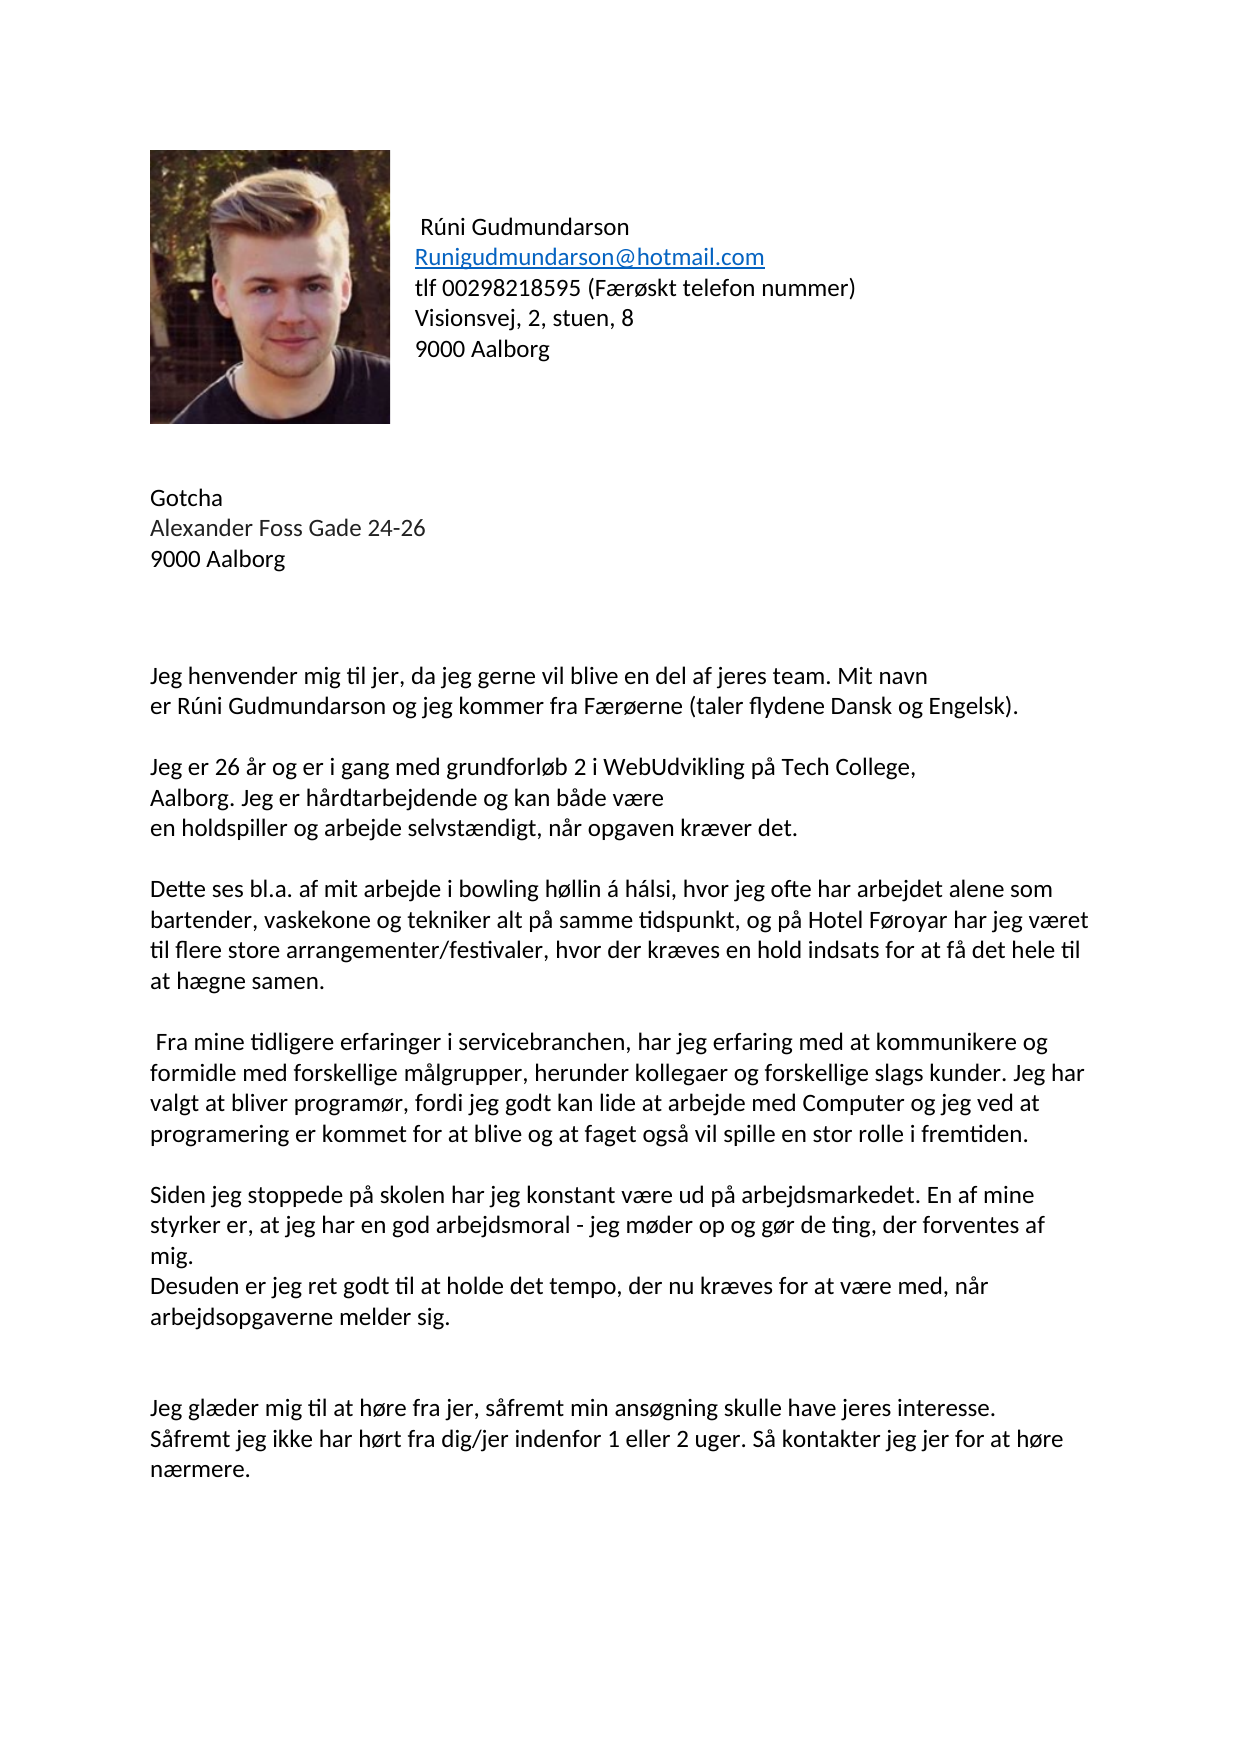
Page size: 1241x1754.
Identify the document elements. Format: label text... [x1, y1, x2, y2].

text Jeg er 26 år og er i gang med grundforløb 2 i WebUdvikling på Tech College, Aalborg. Jeg er hårdtarbejdende og kan både være en holdspiller og arbejde selvstændigt, når opgaven kræver det. [150, 751, 1090, 843]
text Desuden er jeg ret godt til at holde det tempo, der nu kræves for at være med, når arbejdsopgaverne melder sig. [150, 1270, 1090, 1331]
text Gotcha Alexander Foss Gade 24-26 [150, 482, 1090, 543]
text Rúni Gudmundarson Runigudmundarson@hotmail.com tlf 00298218595 (Færøskt telefon nummer) Visionsvej, 2, stuen, 8 9000 Aalborg [390, 211, 1090, 392]
text Dette ses bl.a. af mit arbejde i bowling høllin á hálsi, hvor jeg ofte har arbejdet alene som bartender, vaskekone og tekniker alt på samme tidspunkt, og på Hotel Føroyar har jeg været til flere store arrangementer/festivaler, hvor der kræves en hold indsats for at få det hele til at hægne samen. [150, 873, 1090, 996]
text Jeg henvender mig til jer, da jeg gerne vil blive en del af jeres team. Mit navn er Rúni Gudmundarson og jeg kommer fra Færøerne (taler flydene Dansk og Engelsk). [150, 660, 1090, 721]
text Fra mine tidligere erfaringer i servicebranchen, har jeg erfaring med at kommunikere og formidle med forskellige målgrupper, herunder kollegaer og forskellige slags kunder. Jeg har valgt at bliver programør, fordi jeg godt kan lide at arbejde med Computer og jeg ved at programering er kommet for at blive og at faget også vil spille en stor rolle i fremtiden. Siden jeg stoppede på skolen har jeg konstant være ud på arbejdsmarkedet. En af mine styrker er, at jeg har en god arbejdsmoral - jeg møder op og gør de ting, der forventes af mig. [150, 1026, 1090, 1270]
text 9000 Aalborg [150, 543, 1090, 573]
text Jeg glæder mig til at høre fra jer, såfremt min ansøgning skulle have jeres interesse. Såfremt jeg ikke har hørt fra dig/jer indenfor 1 eller 2 uger. Så kontakter jeg jer for at høre nærmere. [150, 1362, 1090, 1484]
picture [150, 150, 390, 424]
